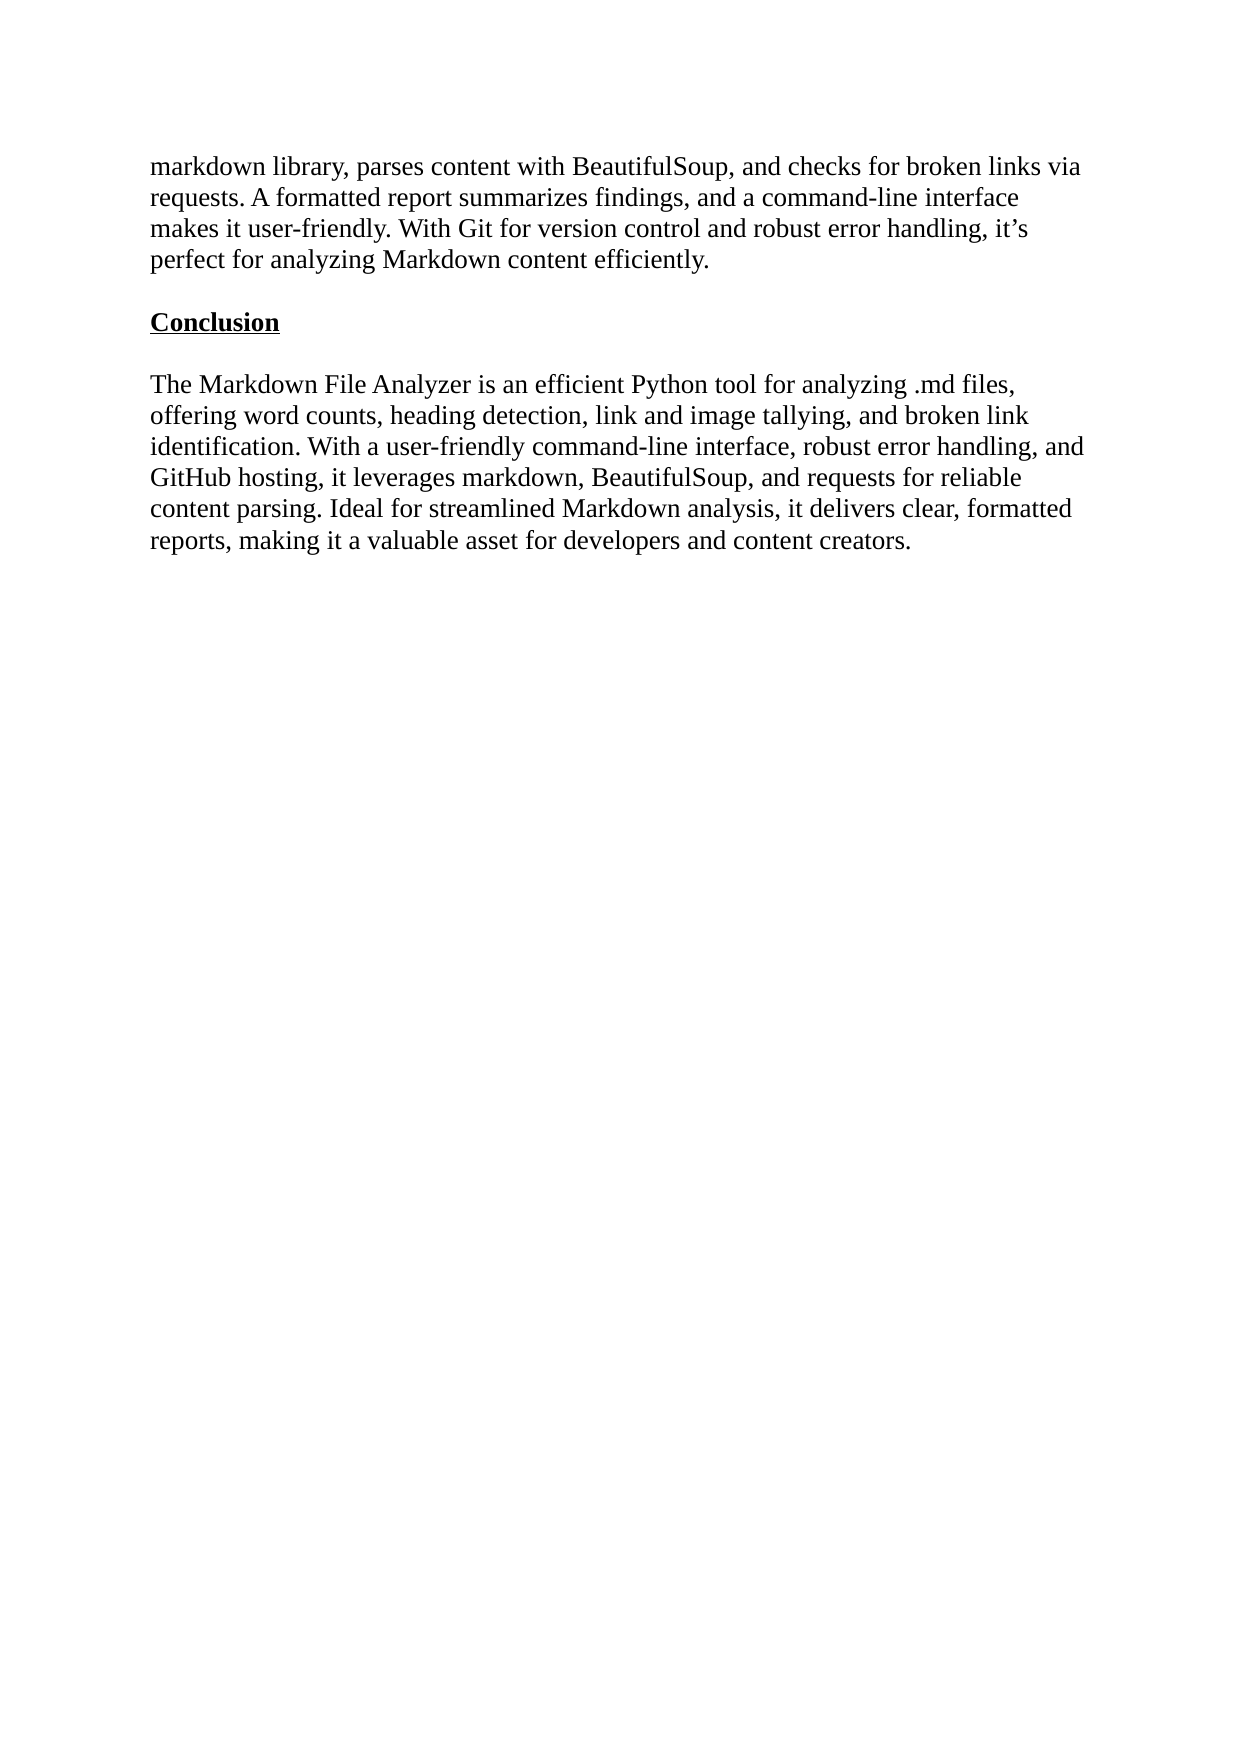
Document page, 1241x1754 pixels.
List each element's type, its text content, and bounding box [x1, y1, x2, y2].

text Conclusion [150, 306, 1090, 337]
text The Markdown File Analyzer is an efficient Python tool for analyzing .md files, offering word counts, heading detection, link and image tallying, and broken link identification. With a user-friendly command-line interface, robust error handling, and GitHub hosting, it leverages markdown, BeautifulSoup, and requests for reliable content parsing. Ideal for streamlined Markdown analysis, it delivers clear, formatted reports, making it a valuable asset for developers and content creators. [150, 368, 1090, 555]
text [150, 150, 1090, 274]
